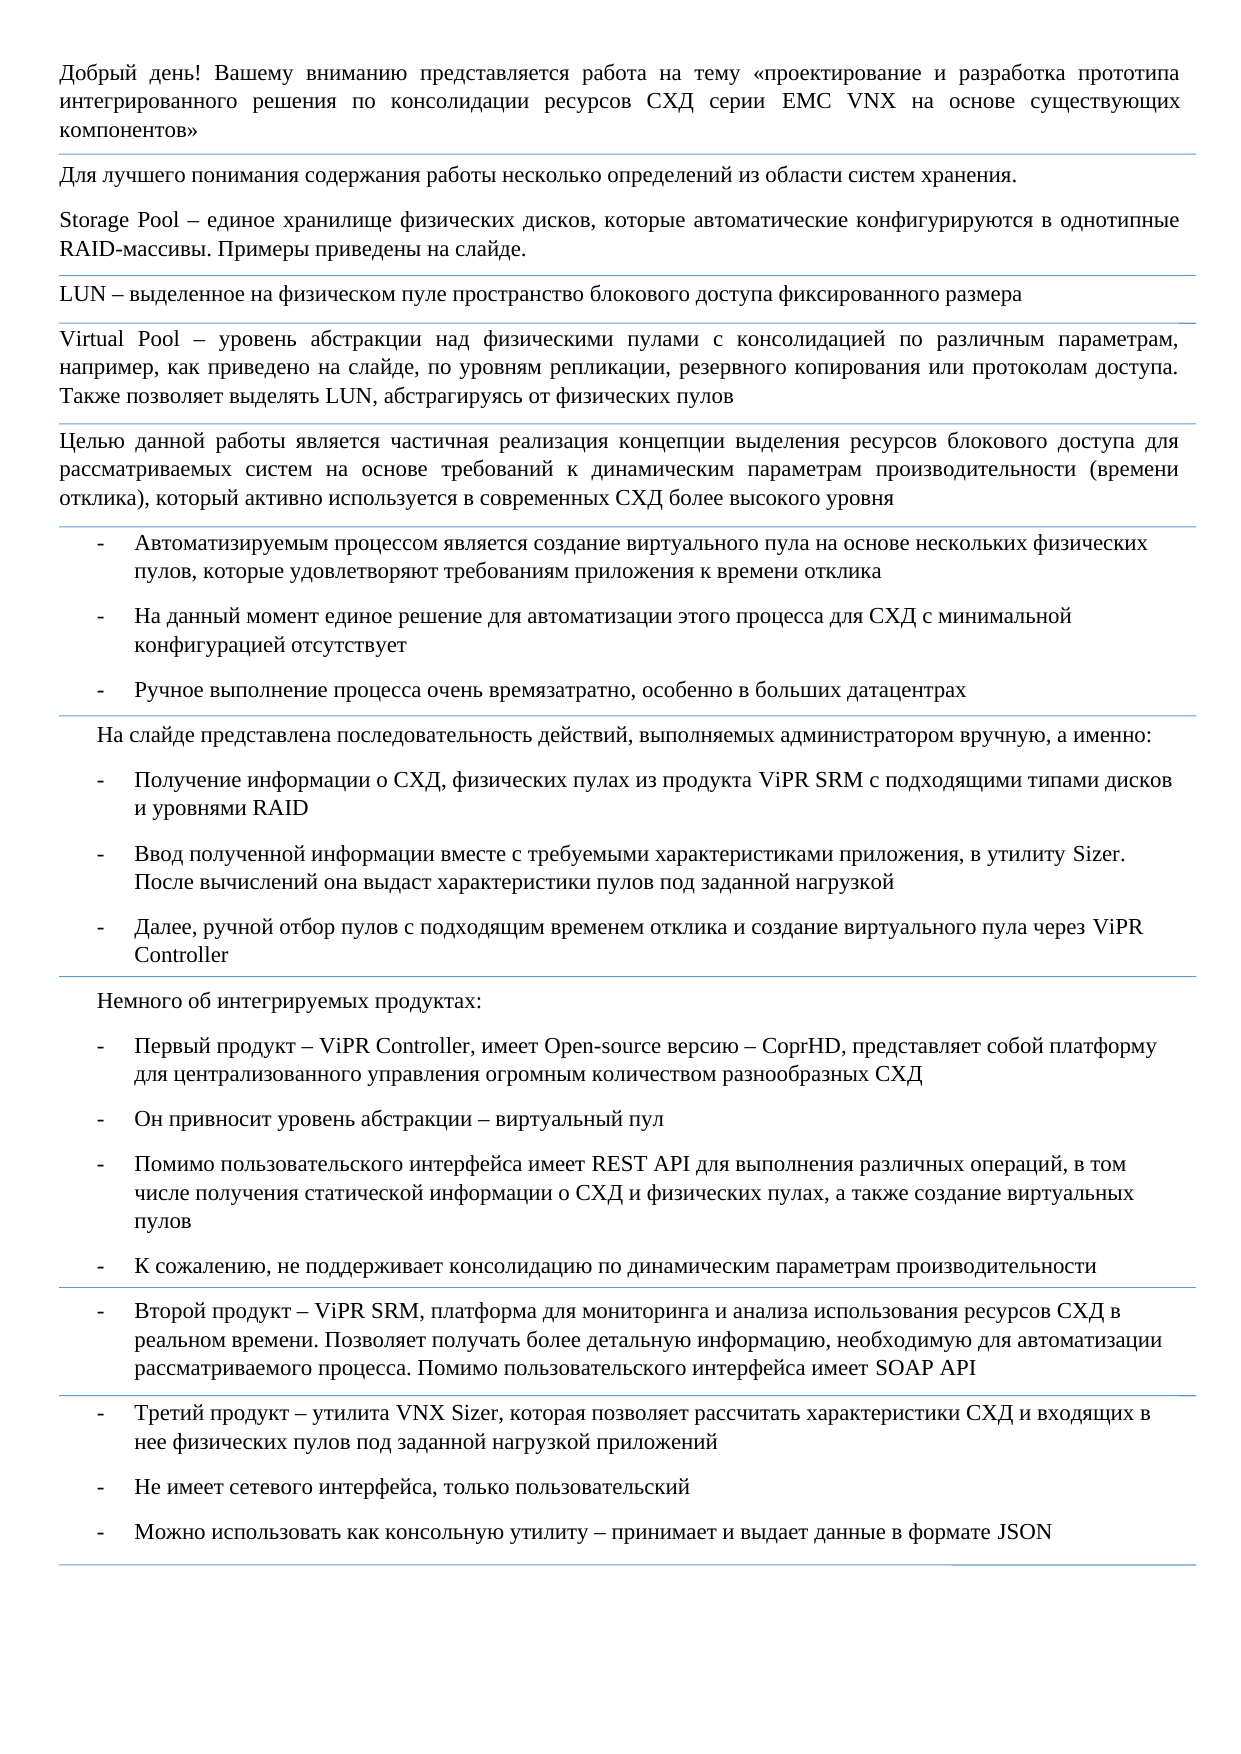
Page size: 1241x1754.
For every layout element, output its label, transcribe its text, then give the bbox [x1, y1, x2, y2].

list Ввод полученной информации вместе с требуемыми характеристиками приложения, в утилиту Sizer. После вычислений она выдаст характеристики пулов под заданной нагрузкой [97, 839, 1181, 894]
text Целью данной работы является частичная реализация концепции выделения ресурсов блокового доступа для рассматриваемых систем на основе требований к динамическим параметрам производительности (времени отклика), который активно используется в современных СХД более высокого уровня [59, 427, 1181, 510]
text Virtual Pool – уровень абстракции над физическими пулами с консолидацией по различным параметрам, например, как приведено на слайде, по уровням репликации, резервного копирования или протоколам доступа. Также позволяет выделять LUN, абстрагируясь от физических пулов [59, 325, 1181, 408]
list Ручное выполнение процесса очень времязатратно, особенно в больших датацентрах [97, 676, 1181, 702]
list Второй продукт – ViPR SRM, платформа для мониторинга и анализа использования ресурсов СХД в реальном времени. Позволяет получать более детальную информацию, необходимую для автоматизации рассматриваемого процесса. Помимо пользовательского интерфейса имеет SOAP API [97, 1297, 1181, 1381]
list Можно использовать как консольную утилиту – принимает и выдает данные в формате JSON [97, 1518, 1181, 1544]
list Получение информации о СХД, физических пулах из продукта ViPR SRM с подходящими типами дисков и уровнями RAID [97, 766, 1181, 821]
list На данный момент единое решение для автоматизации этого процесса для СХД с минимальной конфигурацией отсутствует [97, 602, 1181, 657]
list К сожалению, не поддерживает консолидацию по динамическим параметрам производительности [97, 1252, 1181, 1279]
list Не имеет сетевого интерфейса, только пользовательский [97, 1473, 1181, 1499]
text LUN – выделенное на физическом пуле пространство блокового доступа фиксированного размера [59, 280, 1181, 306]
text Storage Pool – единое хранилище физических дисков, которые автоматические конфигурируются в однотипные RAID-массивы. Примеры приведены на слайде. [59, 206, 1181, 261]
text Немного об интегрируемых продуктах: [97, 987, 1181, 1013]
list Помимо пользовательского интерфейса имеет REST API для выполнения различных операций, в том числе получения статической информации о СХД и физических пулах, а также создание виртуальных пулов [97, 1150, 1181, 1234]
list Далее, ручной отбор пулов с подходящим временем отклика и создание виртуального пула через ViPR Controller [97, 913, 1181, 968]
list Третий продукт – утилита VNX Sizer, которая позволяет рассчитать характеристики СХД и входящих в нее физических пулов под заданной нагрузкой приложений [97, 1399, 1181, 1454]
text Для лучшего понимания содержания работы несколько определений из области систем хранения. [59, 161, 1181, 187]
text На слайде представлена последовательность действий, выполняемых администратором вручную, а именно: [97, 721, 1181, 747]
list Автоматизируемым процессом является создание виртуального пула на основе нескольких физических пулов, которые удовлетворяют требованиям приложения к времени отклика [97, 529, 1181, 583]
list Он привносит уровень абстракции – виртуальный пул [97, 1105, 1181, 1132]
list Первый продукт – ViPR Controller, имеет Open-source версию – CoprHD, представляет собой платформу для централизованного управления огромным количеством разнообразных СХД [97, 1032, 1181, 1087]
text Добрый день! Вашему вниманию представляется работа на тему «проектирование и разработка прототипа интегрированного решения по консолидации ресурсов СХД серии EMC VNX на основе существующих компонентов» [59, 59, 1181, 142]
